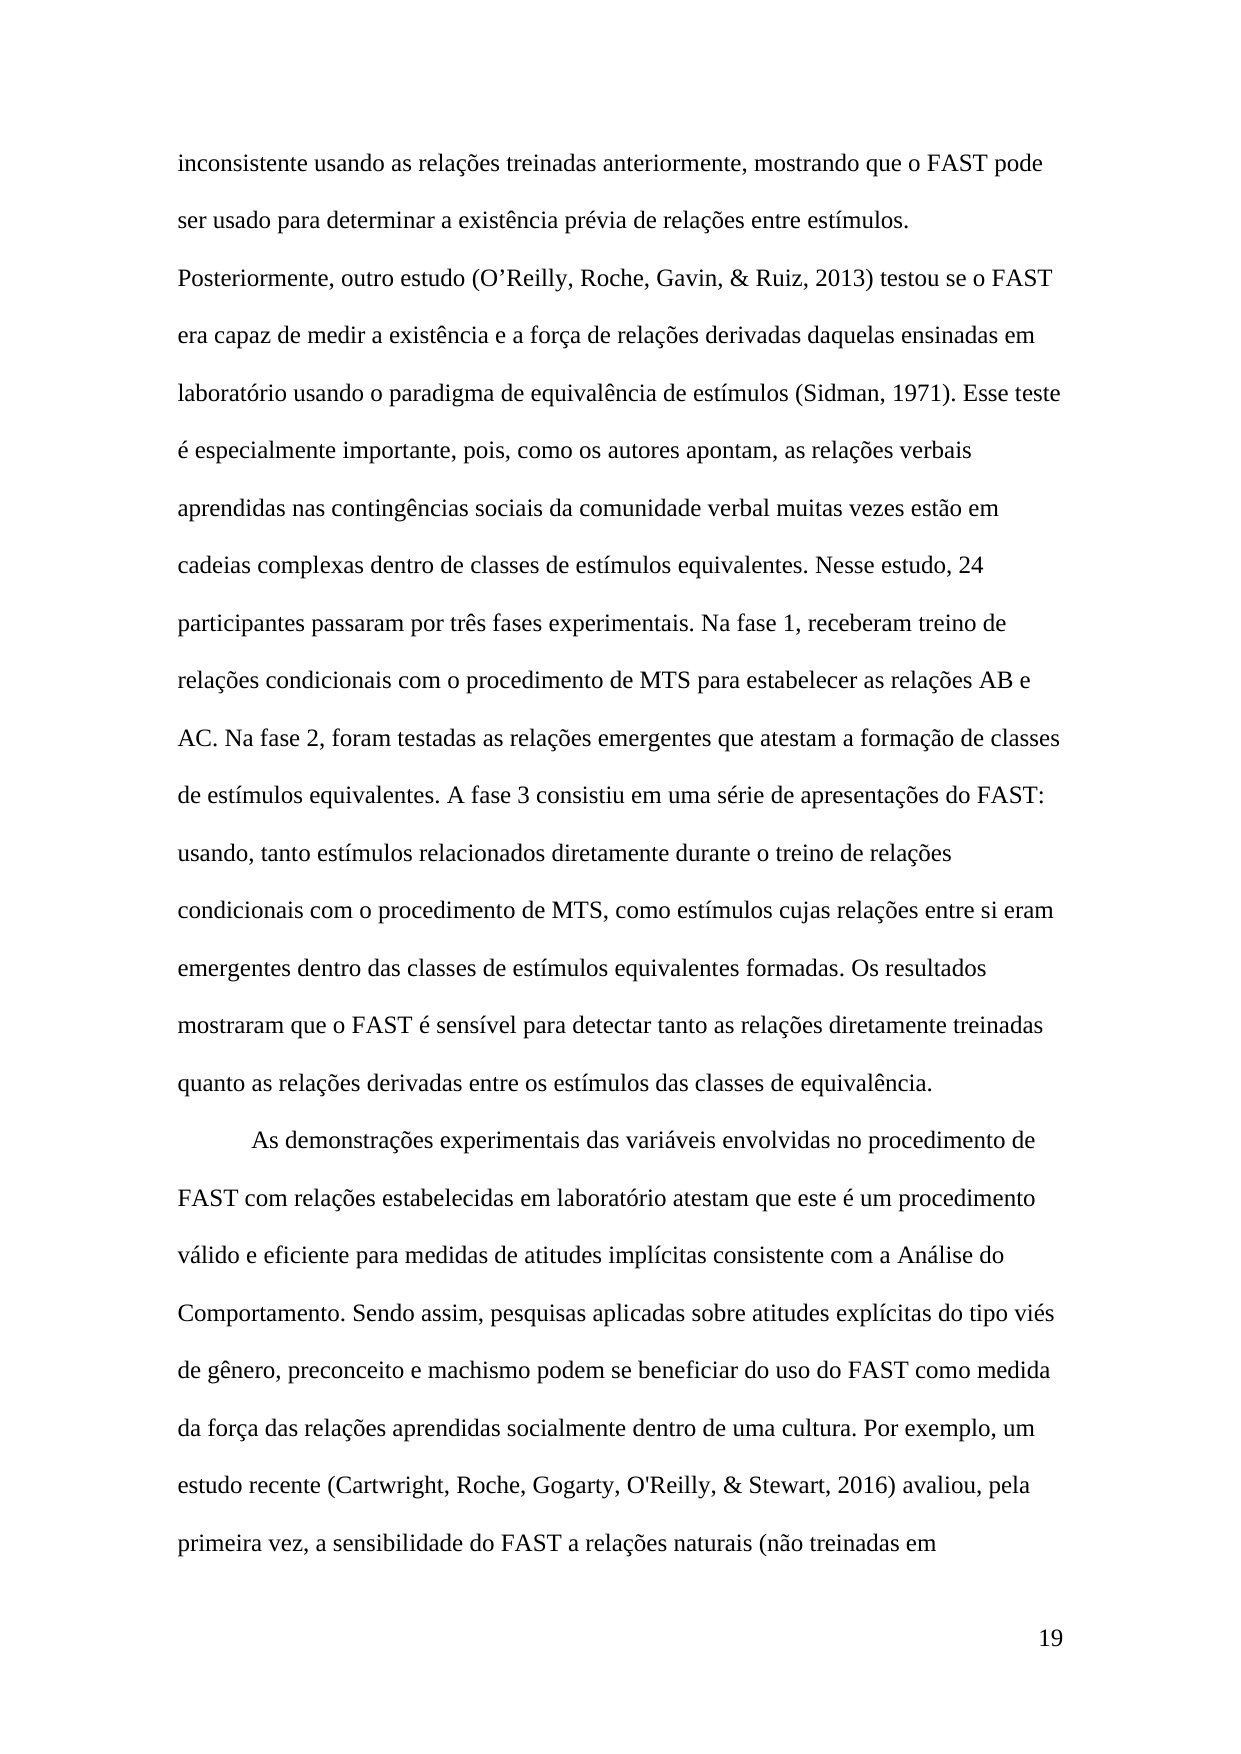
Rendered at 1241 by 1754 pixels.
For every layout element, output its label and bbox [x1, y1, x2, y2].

list [177, 148, 1063, 1096]
list [177, 1125, 1063, 1556]
